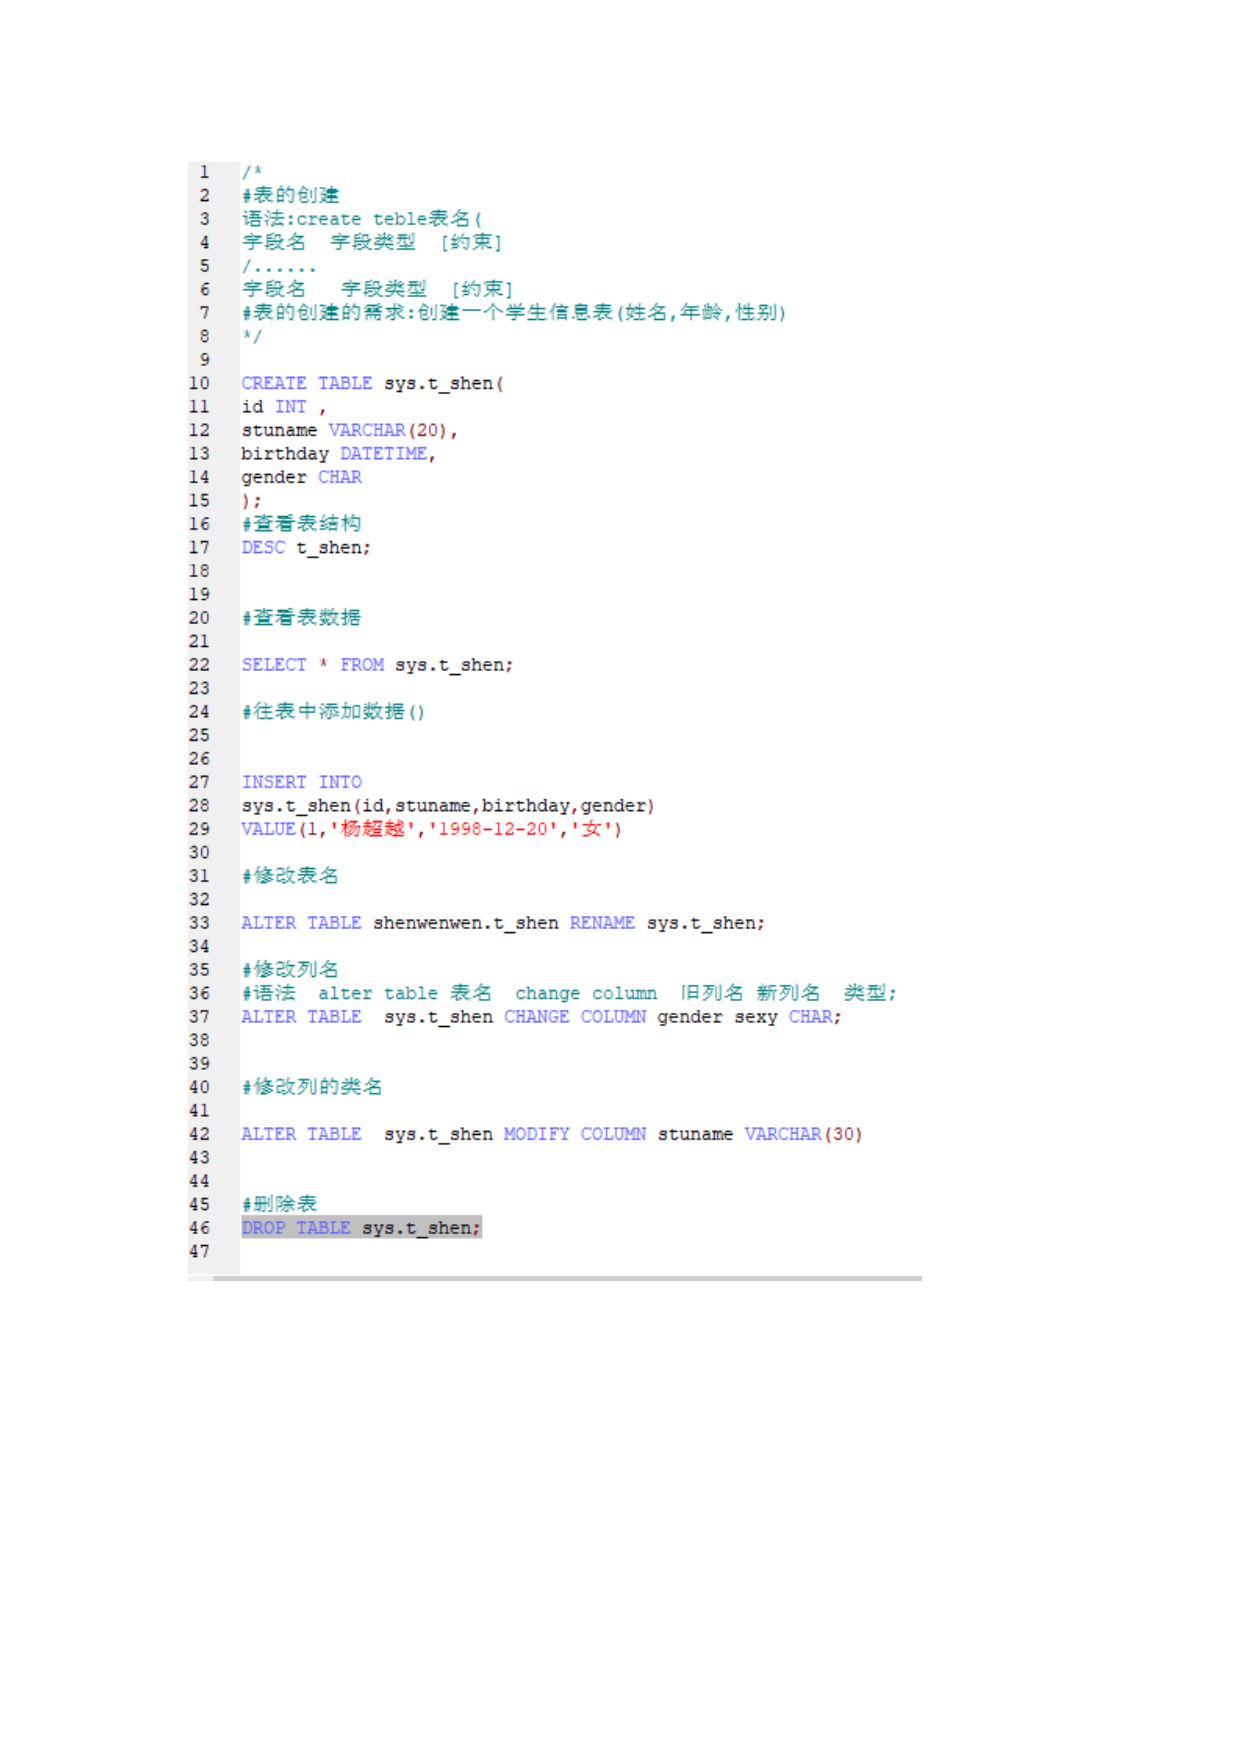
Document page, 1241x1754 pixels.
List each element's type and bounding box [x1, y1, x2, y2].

picture [187, 162, 922, 1281]
